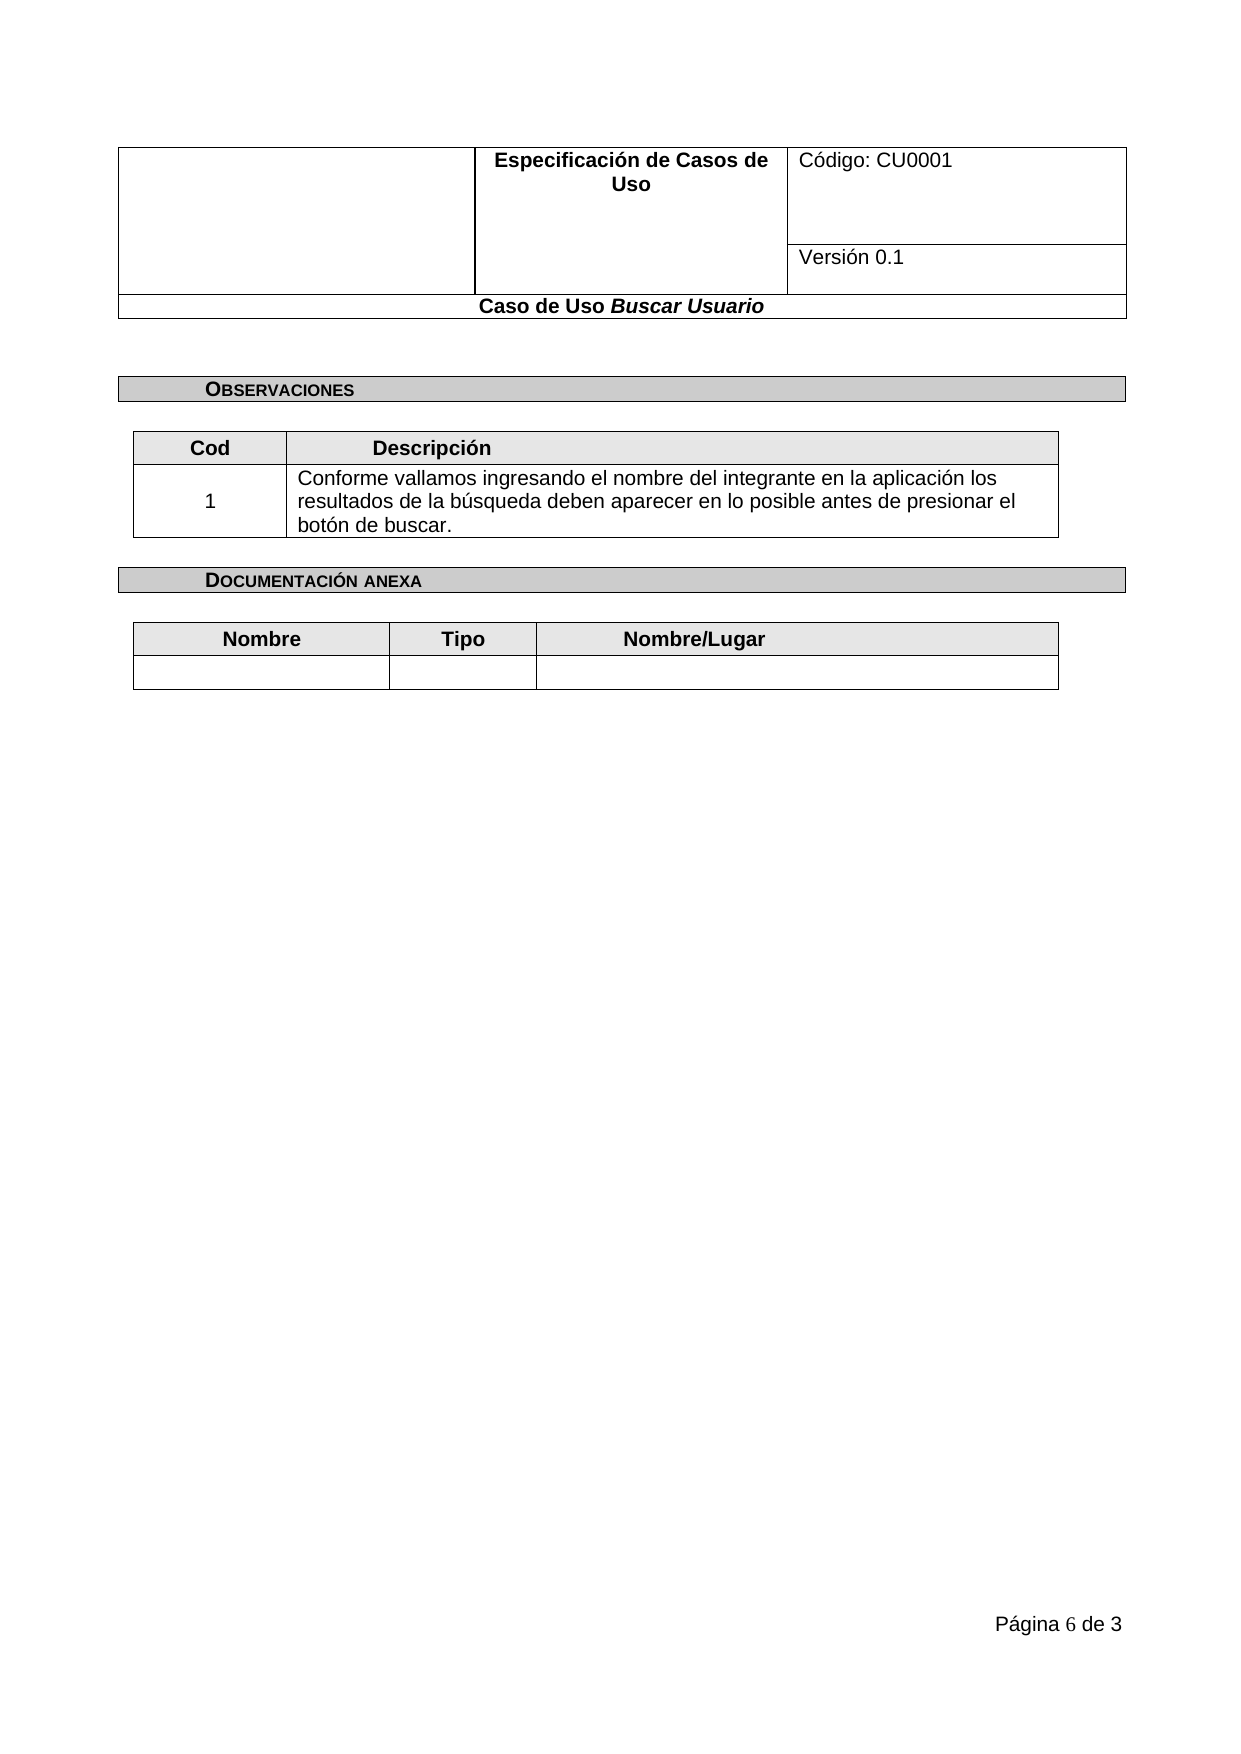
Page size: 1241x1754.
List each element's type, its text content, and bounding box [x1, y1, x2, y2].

table_header Observaciones [119, 377, 1125, 401]
table_cell 1 [134, 465, 286, 537]
table_header Nombre/Lugar [537, 623, 1058, 655]
table_header Documentación anexa [119, 568, 1125, 592]
table_header Cod [134, 432, 286, 464]
table_header Nombre [134, 623, 389, 655]
table_cell [134, 656, 389, 688]
table_cell [390, 656, 536, 688]
table_cell [537, 656, 1058, 688]
table_header Tipo [390, 623, 536, 655]
table_cell Conforme vallamos ingresando el nombre del integrante en la aplicación los resultados de la búsqueda deben aparecer en lo posible antes de presionar el botón de buscar. [287, 465, 1058, 537]
table_header Descripción [287, 432, 1058, 464]
